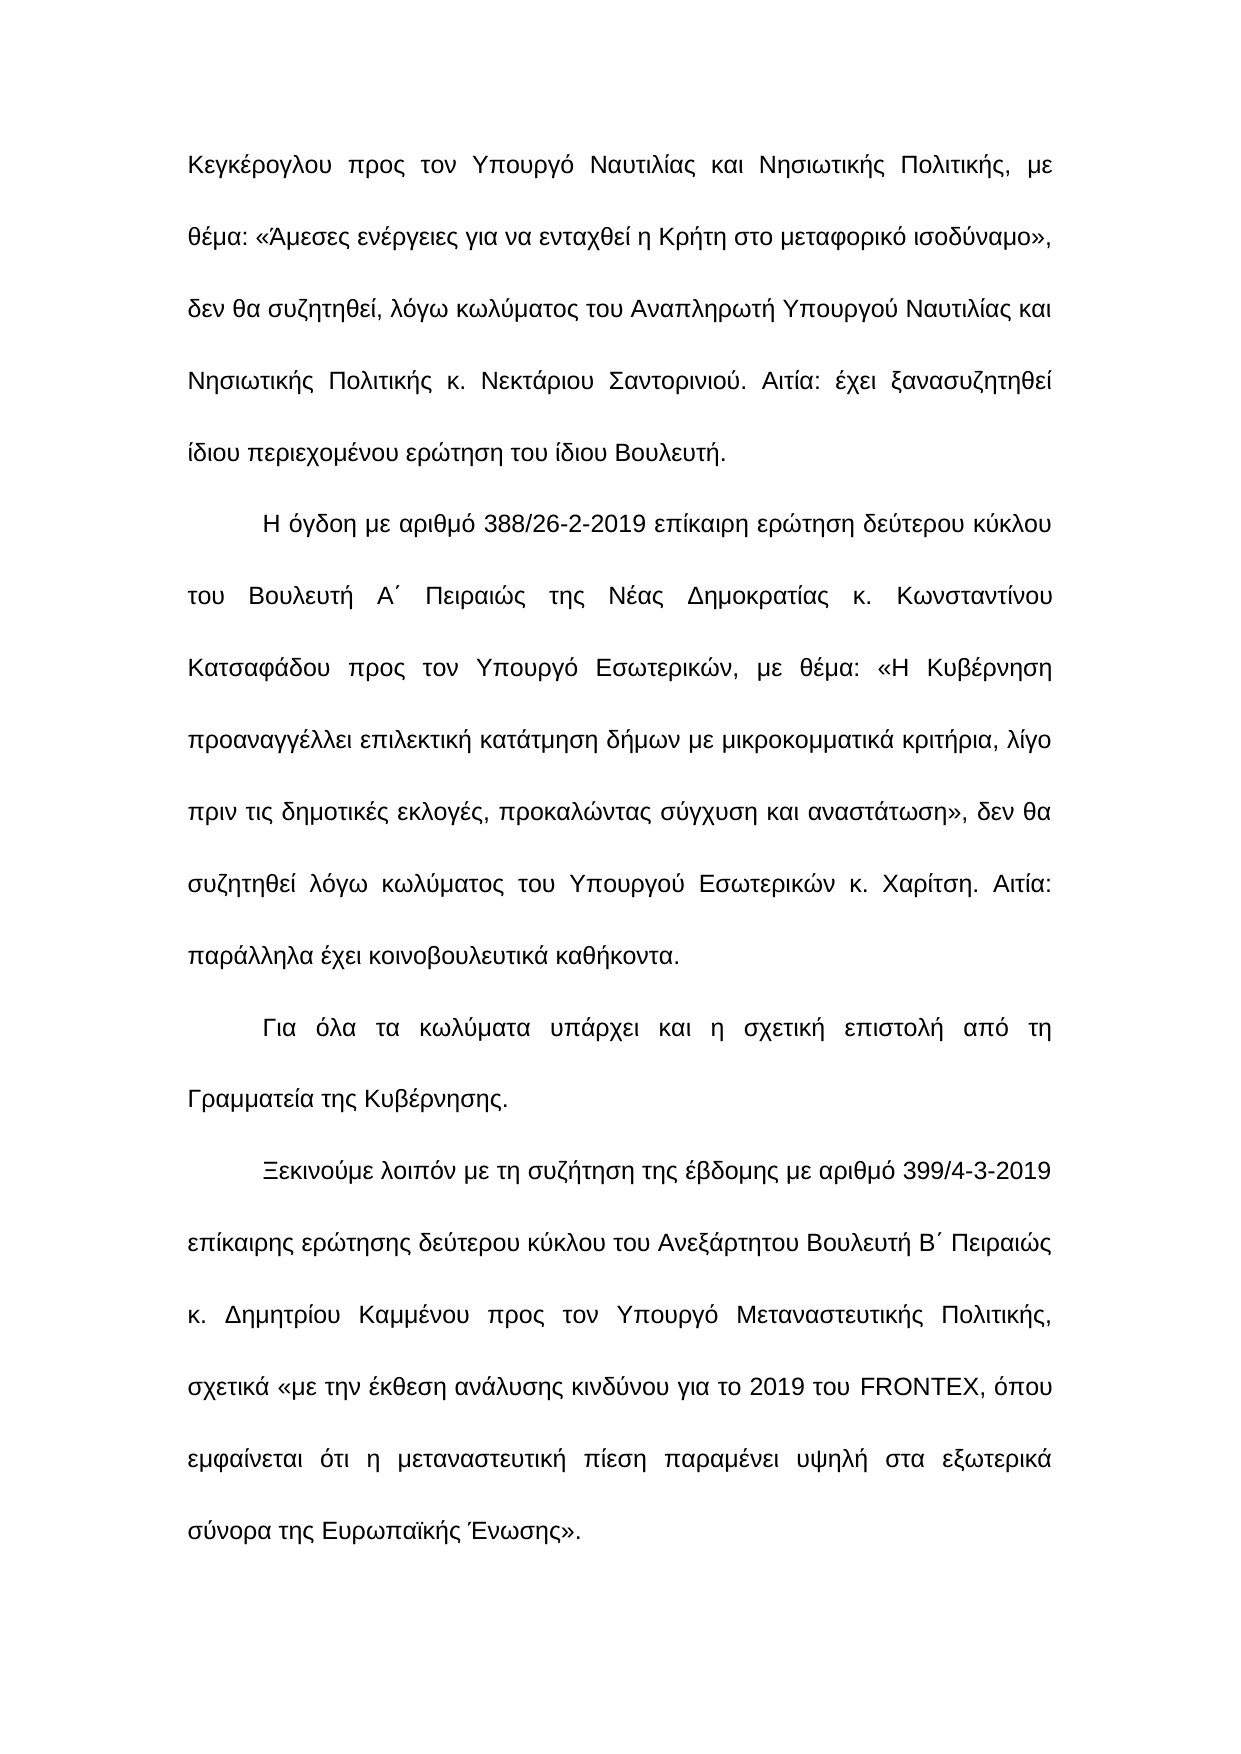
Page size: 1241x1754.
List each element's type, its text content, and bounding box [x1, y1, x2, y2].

text Η όγδοη με αριθμό 388/26-2-2019 επίκαιρη ερώτηση δεύτερου κύκλου του Βουλευτή Α΄ Πειραιώς της Νέας Δημοκρατίας κ. Κωνσταντίνου Κατσαφάδου προς τον Υπουργό Εσωτερικών, με θέμα: «Η Κυβέρνηση προαναγγέλλει επιλεκτική κατάτμηση δήμων με μικροκομματικά κριτήρια, λίγο πριν τις δημοτικές εκλογές, προκαλώντας σύγχυση και αναστάτωση», δεν θα συζητηθεί λόγω κωλύματος του Υπουργού Εσωτερικών κ. Χαρίτση. Αιτία: παράλληλα έχει κοινοβουλευτικά καθήκοντα. [187, 509, 1053, 969]
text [187, 150, 1053, 466]
text Για όλα τα κωλύματα υπάρχει και η σχετική επιστολή από τη Γραμματεία της Κυβέρνησης. [187, 1012, 1053, 1113]
text Ξεκινούμε λοιπόν με τη συζήτηση της έβδομης με αριθμό 399/4-3-2019 επίκαιρης ερώτησης δεύτερου κύκλου του Ανεξάρτητου Βουλευτή Β΄ Πειραιώς κ. Δημητρίου Καμμένου προς τον Υπουργό Μεταναστευτικής Πολιτικής, σχετικά «με την έκθεση ανάλυσης κινδύνου για το 2019 του FRONTEX, όπου εμφαίνεται ότι η μεταναστευτική πίεση παραμένει υψηλή στα εξωτερικά σύνορα της Ευρωπαϊκής Ένωσης». [187, 1156, 1053, 1544]
